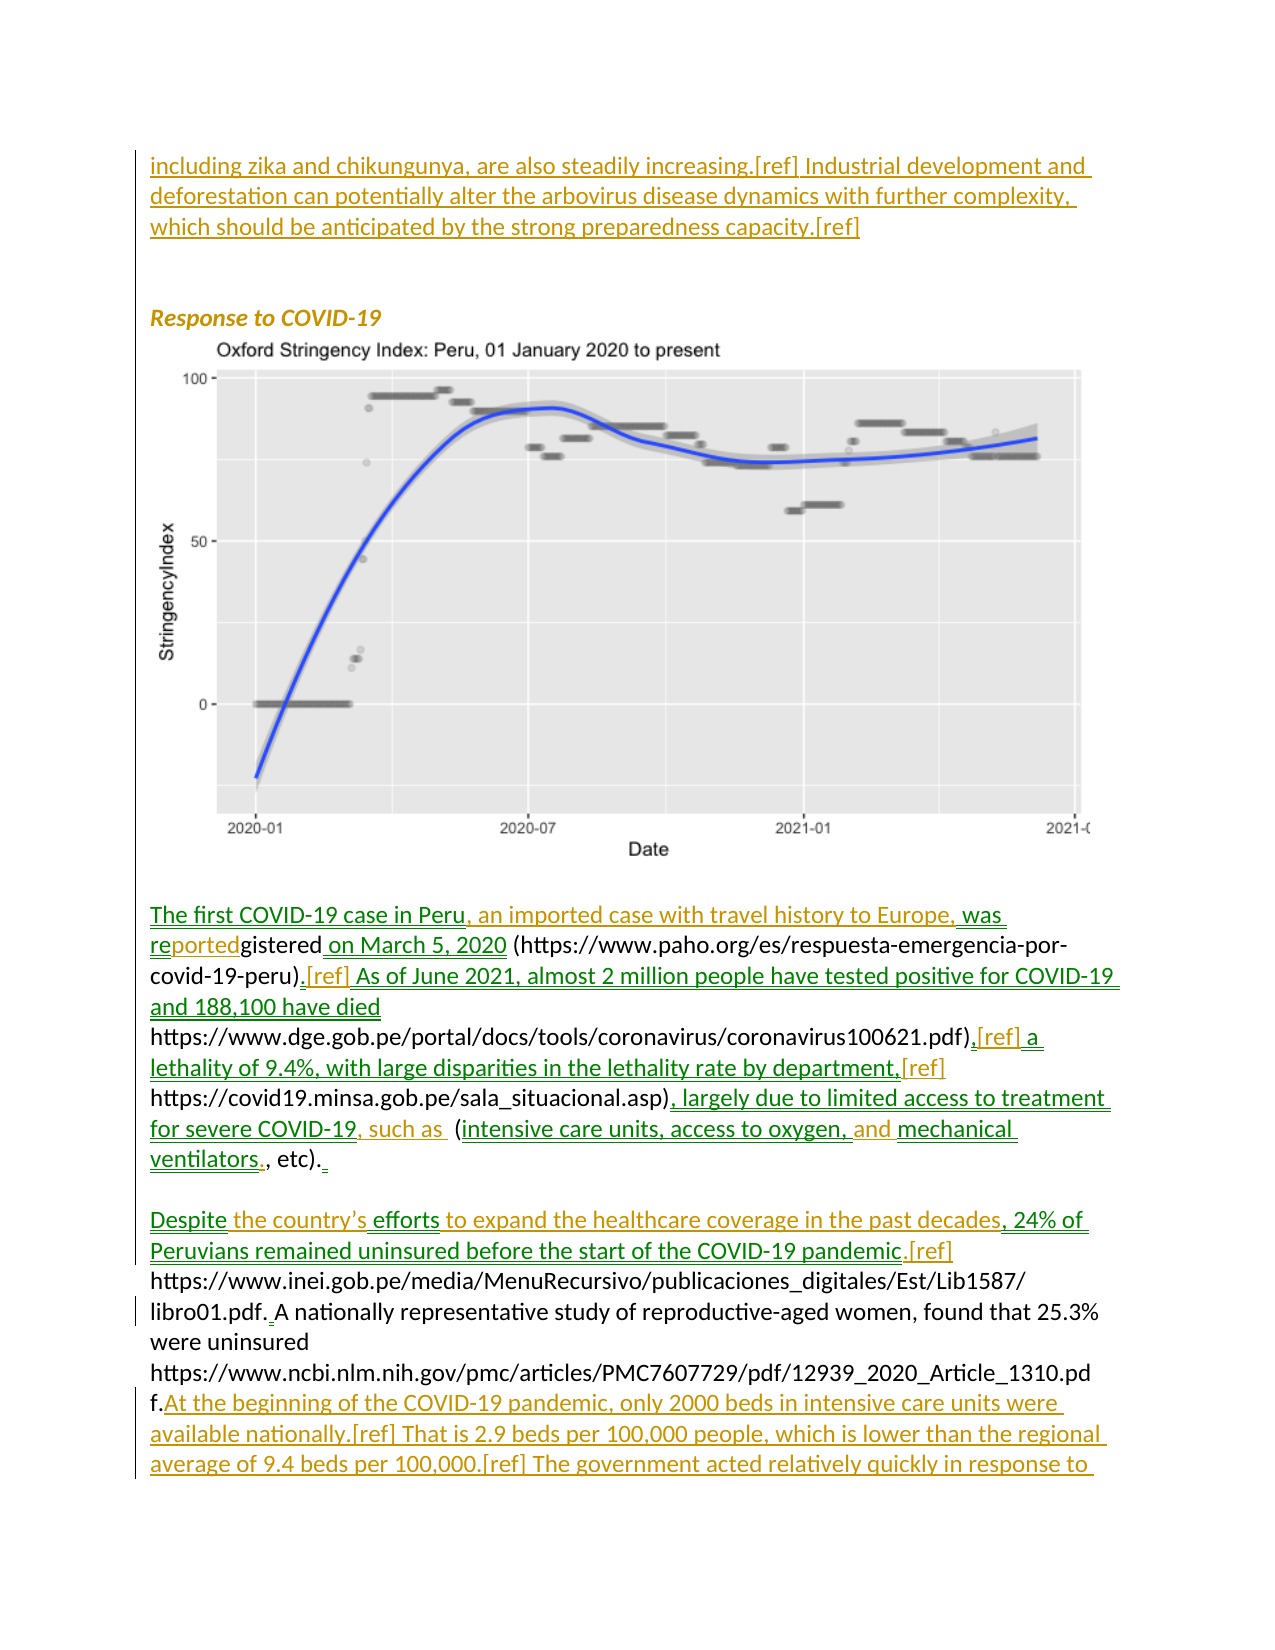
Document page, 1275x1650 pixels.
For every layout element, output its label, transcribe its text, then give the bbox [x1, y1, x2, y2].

text Response to COVID-19 [150, 303, 1125, 333]
picture [150, 333, 1091, 869]
